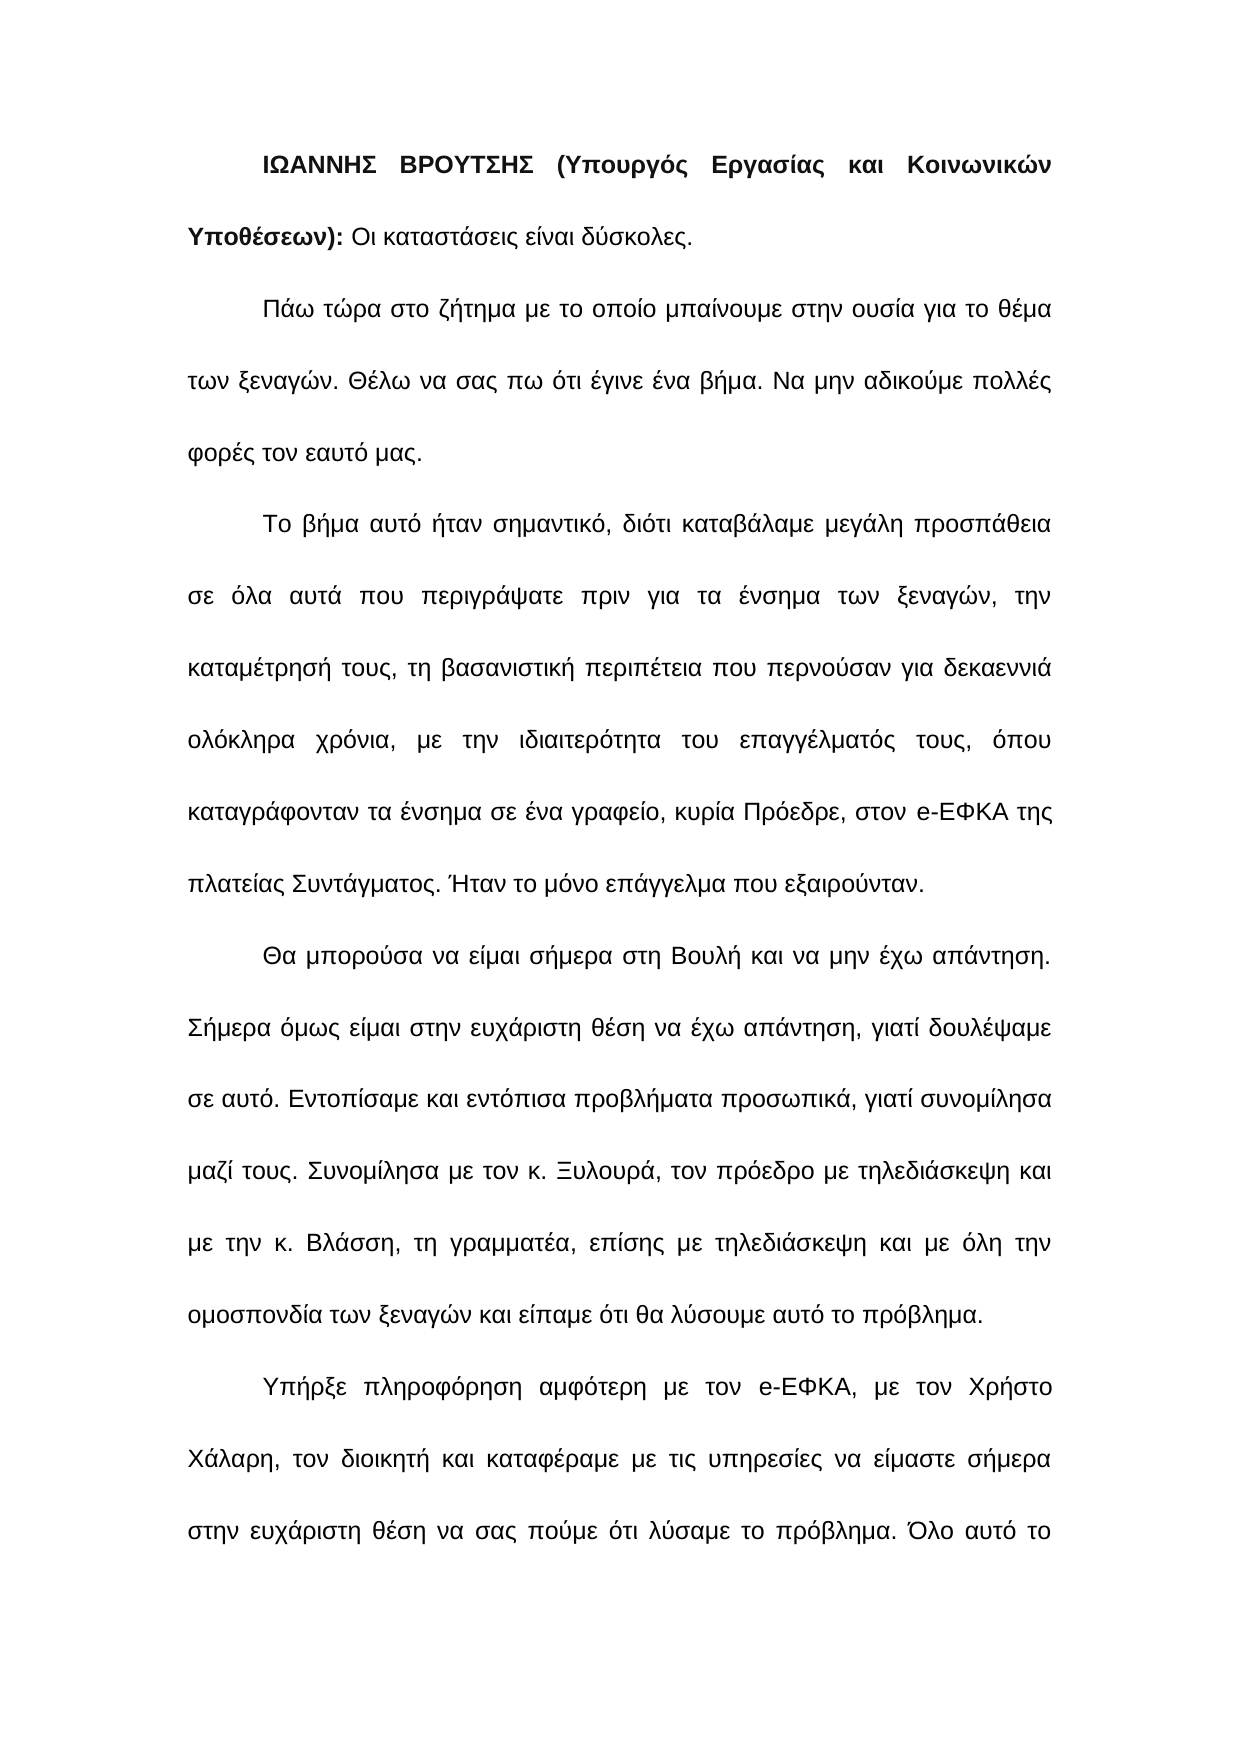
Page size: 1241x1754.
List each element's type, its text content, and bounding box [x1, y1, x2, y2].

text ΙΩΑΝΝΗΣ ΒΡΟΥΤΣΗΣ (Υπουργός Εργασίας και Κοινωνικών Υποθέσεων): Οι καταστάσεις είναι δύσκολες. [187, 150, 1053, 251]
text Το βήμα αυτό ήταν σημαντικό, διότι καταβάλαμε μεγάλη προσπάθεια σε όλα αυτά που περιγράψατε πριν για τα ένσημα των ξεναγών, την καταμέτρησή τους, τη βασανιστική περιπέτεια που περνούσαν για δεκαεννιά ολόκληρα χρόνια, με την ιδιαιτερότητα του επαγγέλματός τους, όπου καταγράφονταν τα ένσημα σε ένα γραφείο, κυρία Πρόεδρε, στον e-ΕΦΚΑ της πλατείας Συντάγματος. Ήταν το μόνο επάγγελμα που εξαιρούνταν. [187, 509, 1053, 897]
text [187, 1372, 1053, 1544]
text Πάω τώρα στο ζήτημα με το οποίο μπαίνουμε στην ουσία για το θέμα των ξεναγών. Θέλω να σας πω ότι έγινε ένα βήμα. Να μην αδικούμε πολλές φορές τον εαυτό μας. [187, 294, 1053, 466]
text Θα μπορούσα να είμαι σήμερα στη Βουλή και να μην έχω απάντηση. Σήμερα όμως είμαι στην ευχάριστη θέση να έχω απάντηση, γιατί δουλέψαμε σε αυτό. Εντοπίσαμε και εντόπισα προβλήματα προσωπικά, γιατί συνομίλησα μαζί τους. Συνομίλησα με τον κ. Ξυλουρά, τον πρόεδρο με τηλεδιάσκεψη και με την κ. Βλάσση, τη γραμματέα, επίσης με τηλεδιάσκεψη και με όλη την ομοσπονδία των ξεναγών και είπαμε ότι θα λύσουμε αυτό το πρόβλημα. [187, 941, 1053, 1329]
